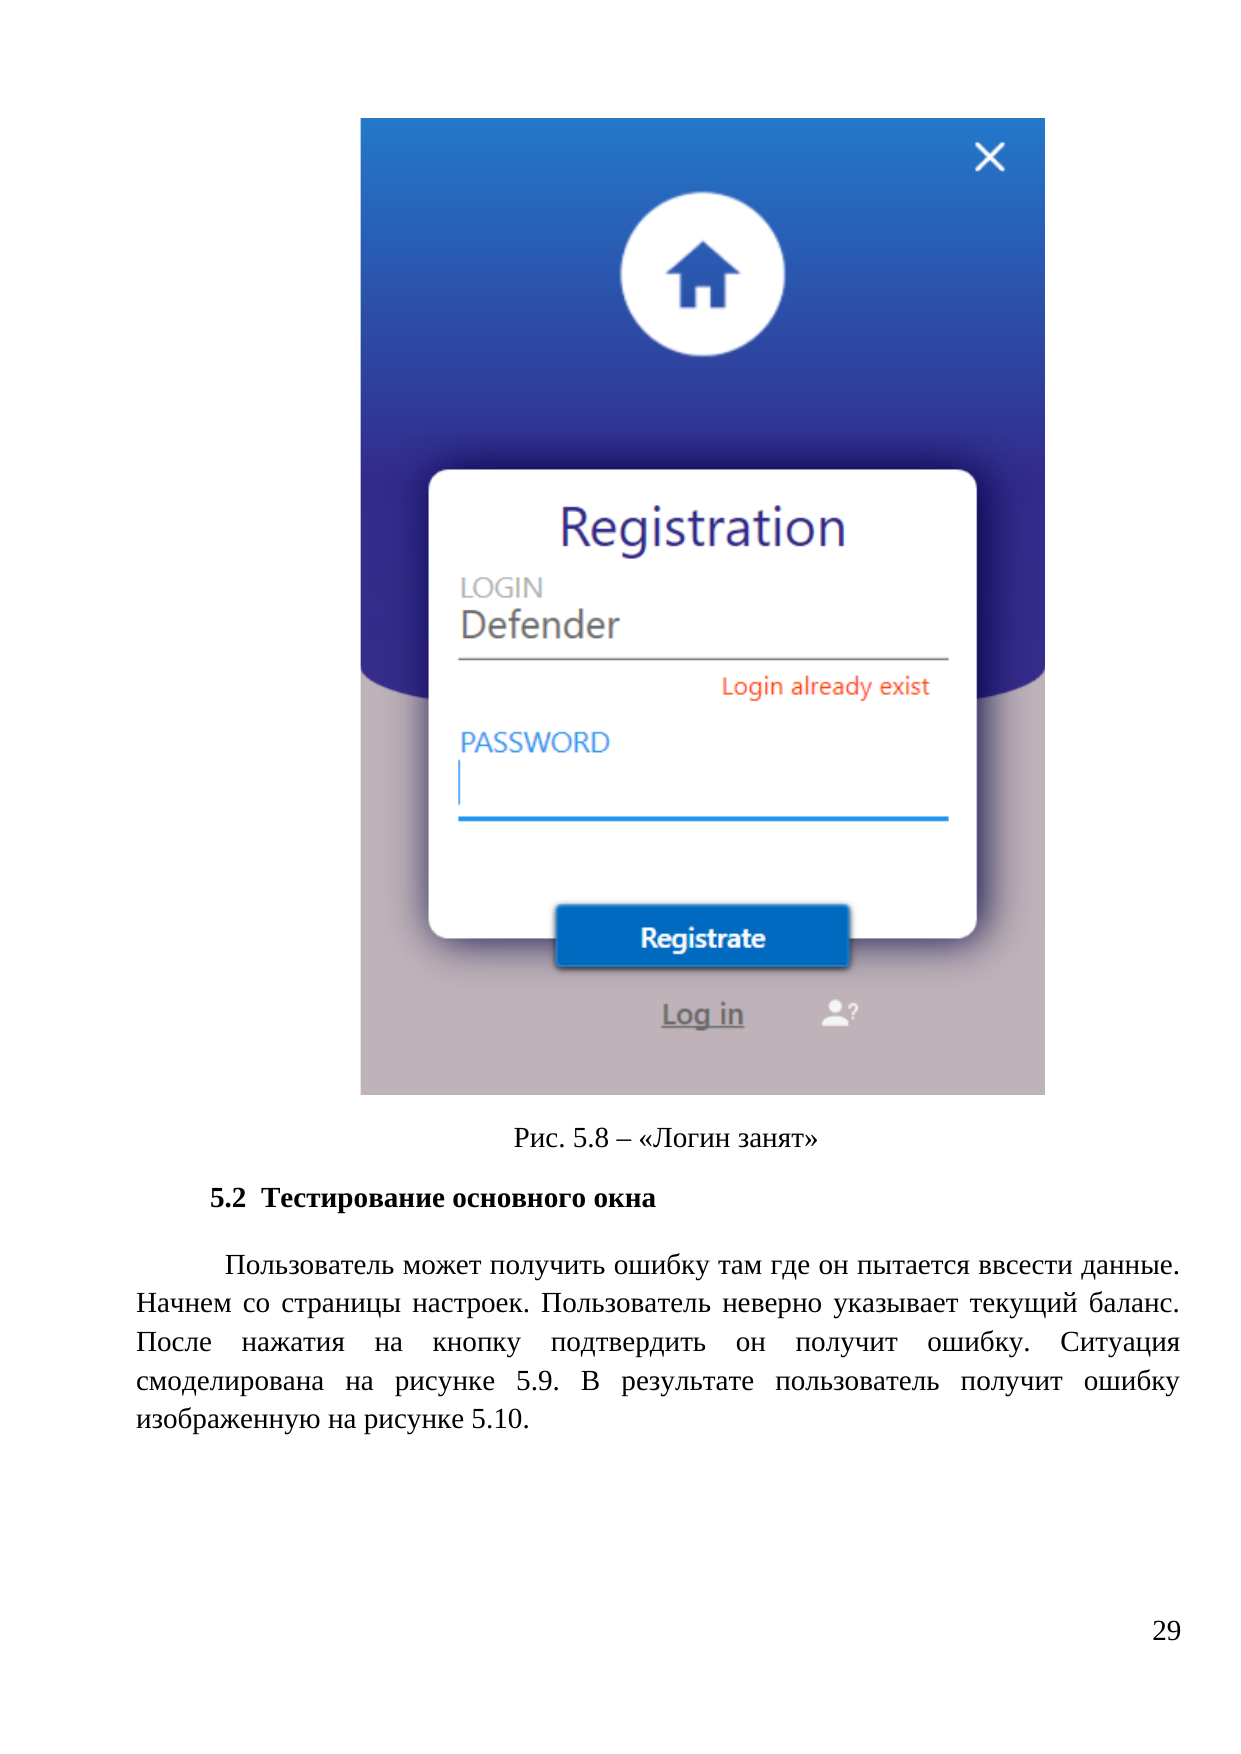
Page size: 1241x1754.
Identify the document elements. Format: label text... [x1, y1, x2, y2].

subtitle 5.2 Тестирование основного окна [136, 1180, 1181, 1213]
picture [360, 118, 1045, 1095]
text Рис. 5.8 – «Логин занят» [136, 1121, 1181, 1154]
text Пользователь может получить ошибку там где он пытается ввсести данные. Начнем со страницы настроек. Пользователь неверно указывает текущий баланс. После нажатия на кнопку подтвердить он получит ошибку. Ситуация смоделирована на рисунке 5.9. В результате пользователь получит ошибку изображенную на рисунке 5.10. [136, 1247, 1181, 1435]
